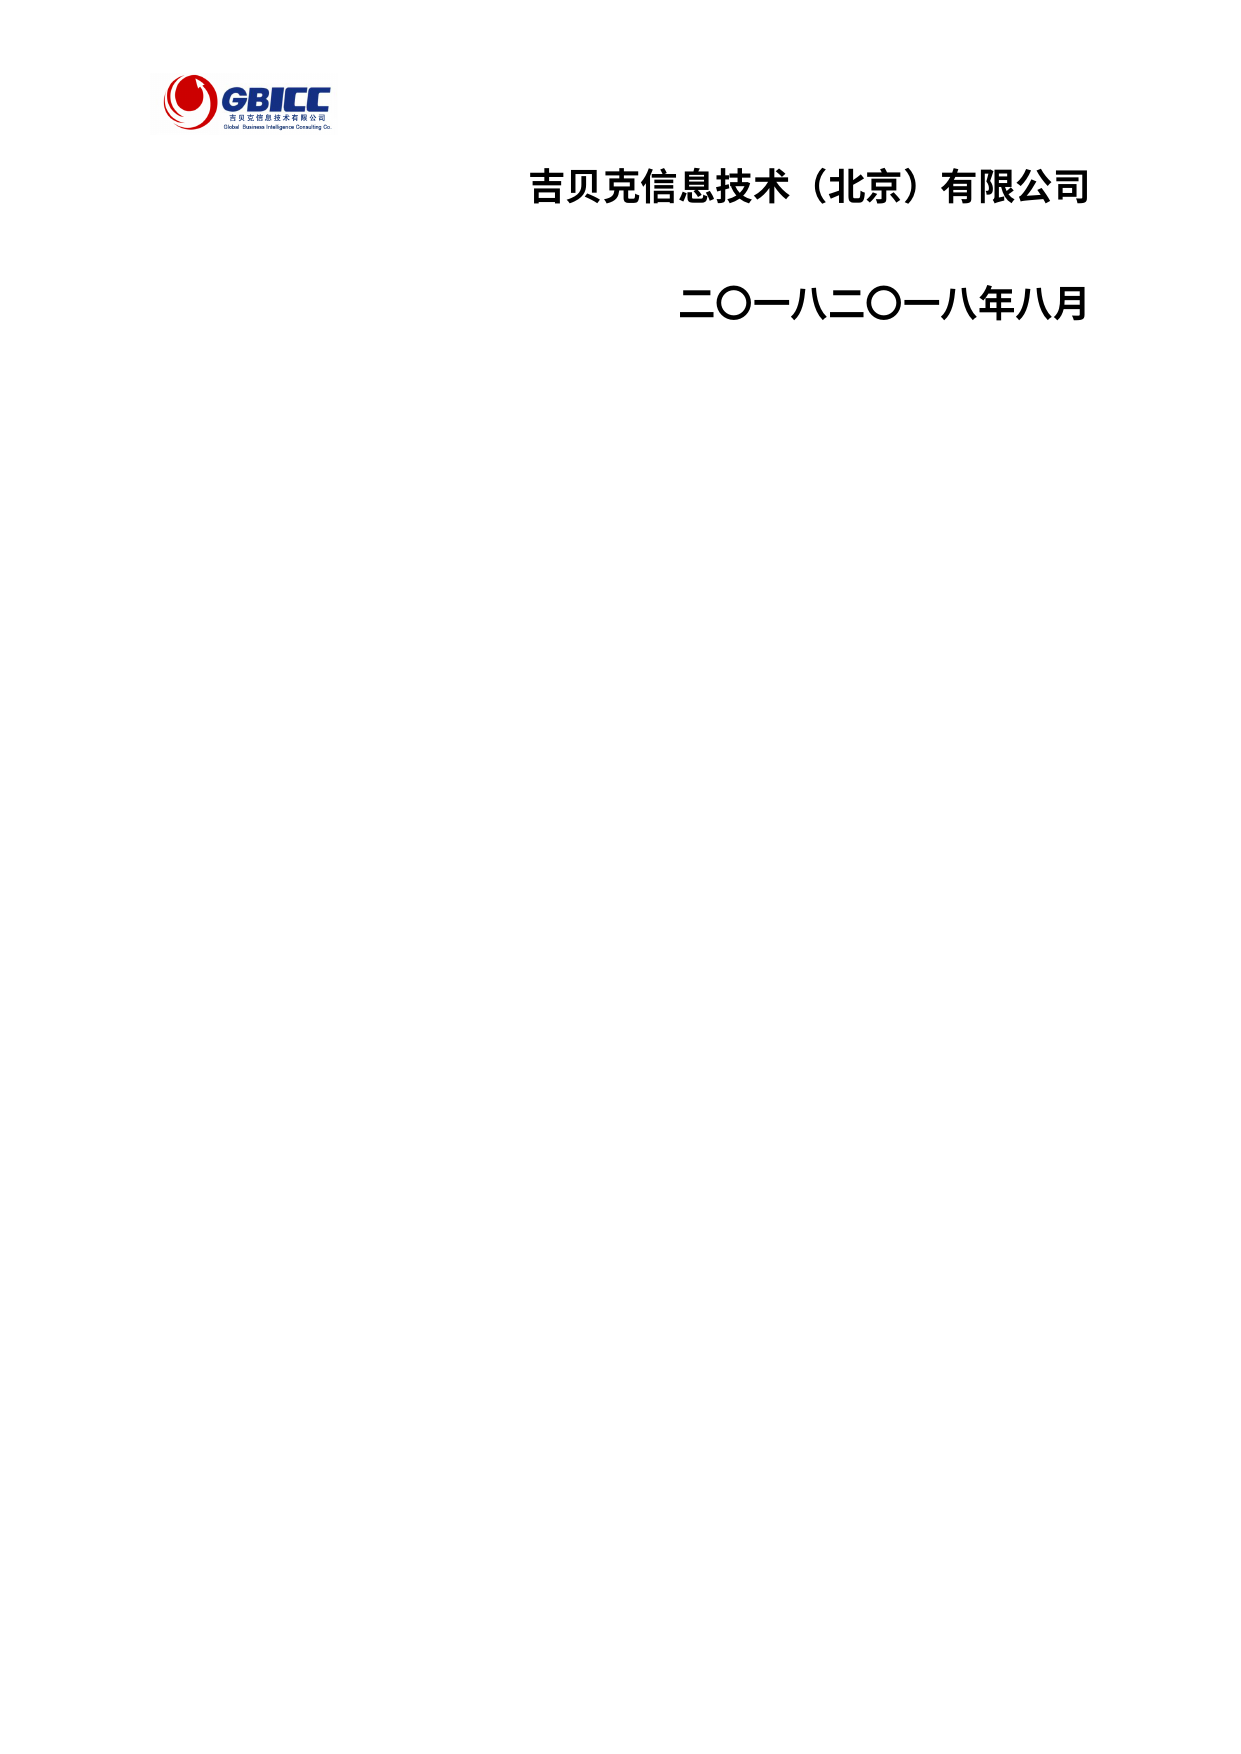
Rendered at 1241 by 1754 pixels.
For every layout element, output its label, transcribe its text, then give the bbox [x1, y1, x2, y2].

text 二〇一八年八月 [150, 269, 1090, 334]
picture [150, 73, 338, 135]
